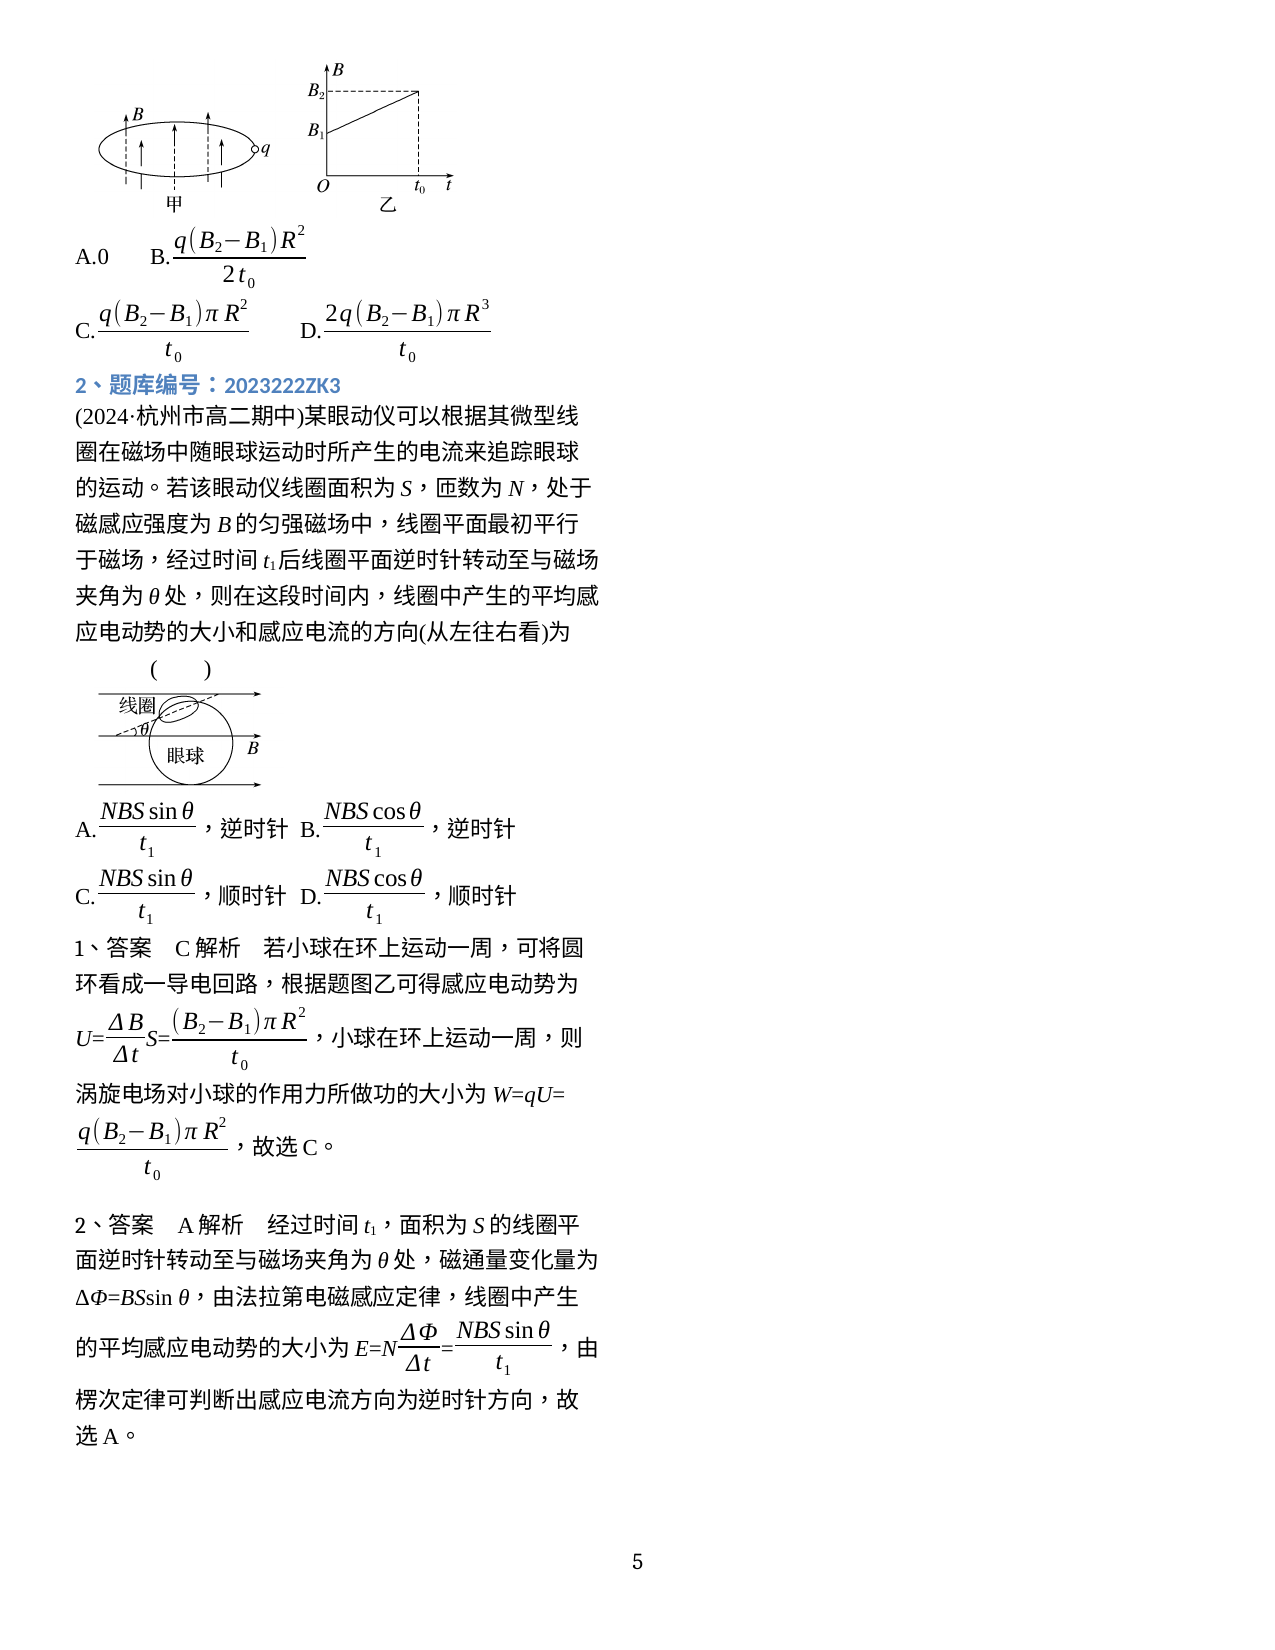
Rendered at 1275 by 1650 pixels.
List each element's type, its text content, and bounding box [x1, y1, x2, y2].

text A.，逆时针 B.，逆时针 [75, 798, 600, 860]
text (2024·杭州市高二期中)某眼动仪可以根据其微型线圈在磁场中随眼球运动时所产生的电流来追踪眼球的运动。若该眼动仪线圈面积为S，匝数为N，处于磁感应强度为B的匀强磁场中，线圈平面最初平行于磁场，经过时间t1后线圈平面逆时针转动至与磁场夹角为θ处，则在这段时间内，线圈中产生的平均感应电动势的大小和感应电流的方向(从左往右看)为 ( ) [75, 400, 600, 683]
text C. D. [75, 295, 600, 365]
picture [93, 687, 285, 794]
subtitle 2、题库编号：2023222ZK3 [75, 369, 600, 400]
text 1、答案 C解析 若小球在环上运动一周，可将圆环看成一导电回路，根据题图乙可得感应电动势为U=S=，小球在环上运动一周，则涡旋电场对小球的作用力所做功的大小为W=qU=，故选C。 [75, 932, 600, 1183]
text A.0 B. [75, 221, 600, 291]
text 2、答案 A解析 经过时间t1，面积为S的线圈平面逆时针转动至与磁场夹角为θ处，磁通量变化量为ΔΦ=BSsin θ，由法拉第电磁感应定律，线圈中产生的平均感应电动势的大小为E=N=，由楞次定律可判断出感应电流方向为逆时针方向，故选A。 [75, 1208, 600, 1451]
picture [93, 59, 458, 218]
text C.，顺时针 D.，顺时针 [75, 865, 600, 928]
